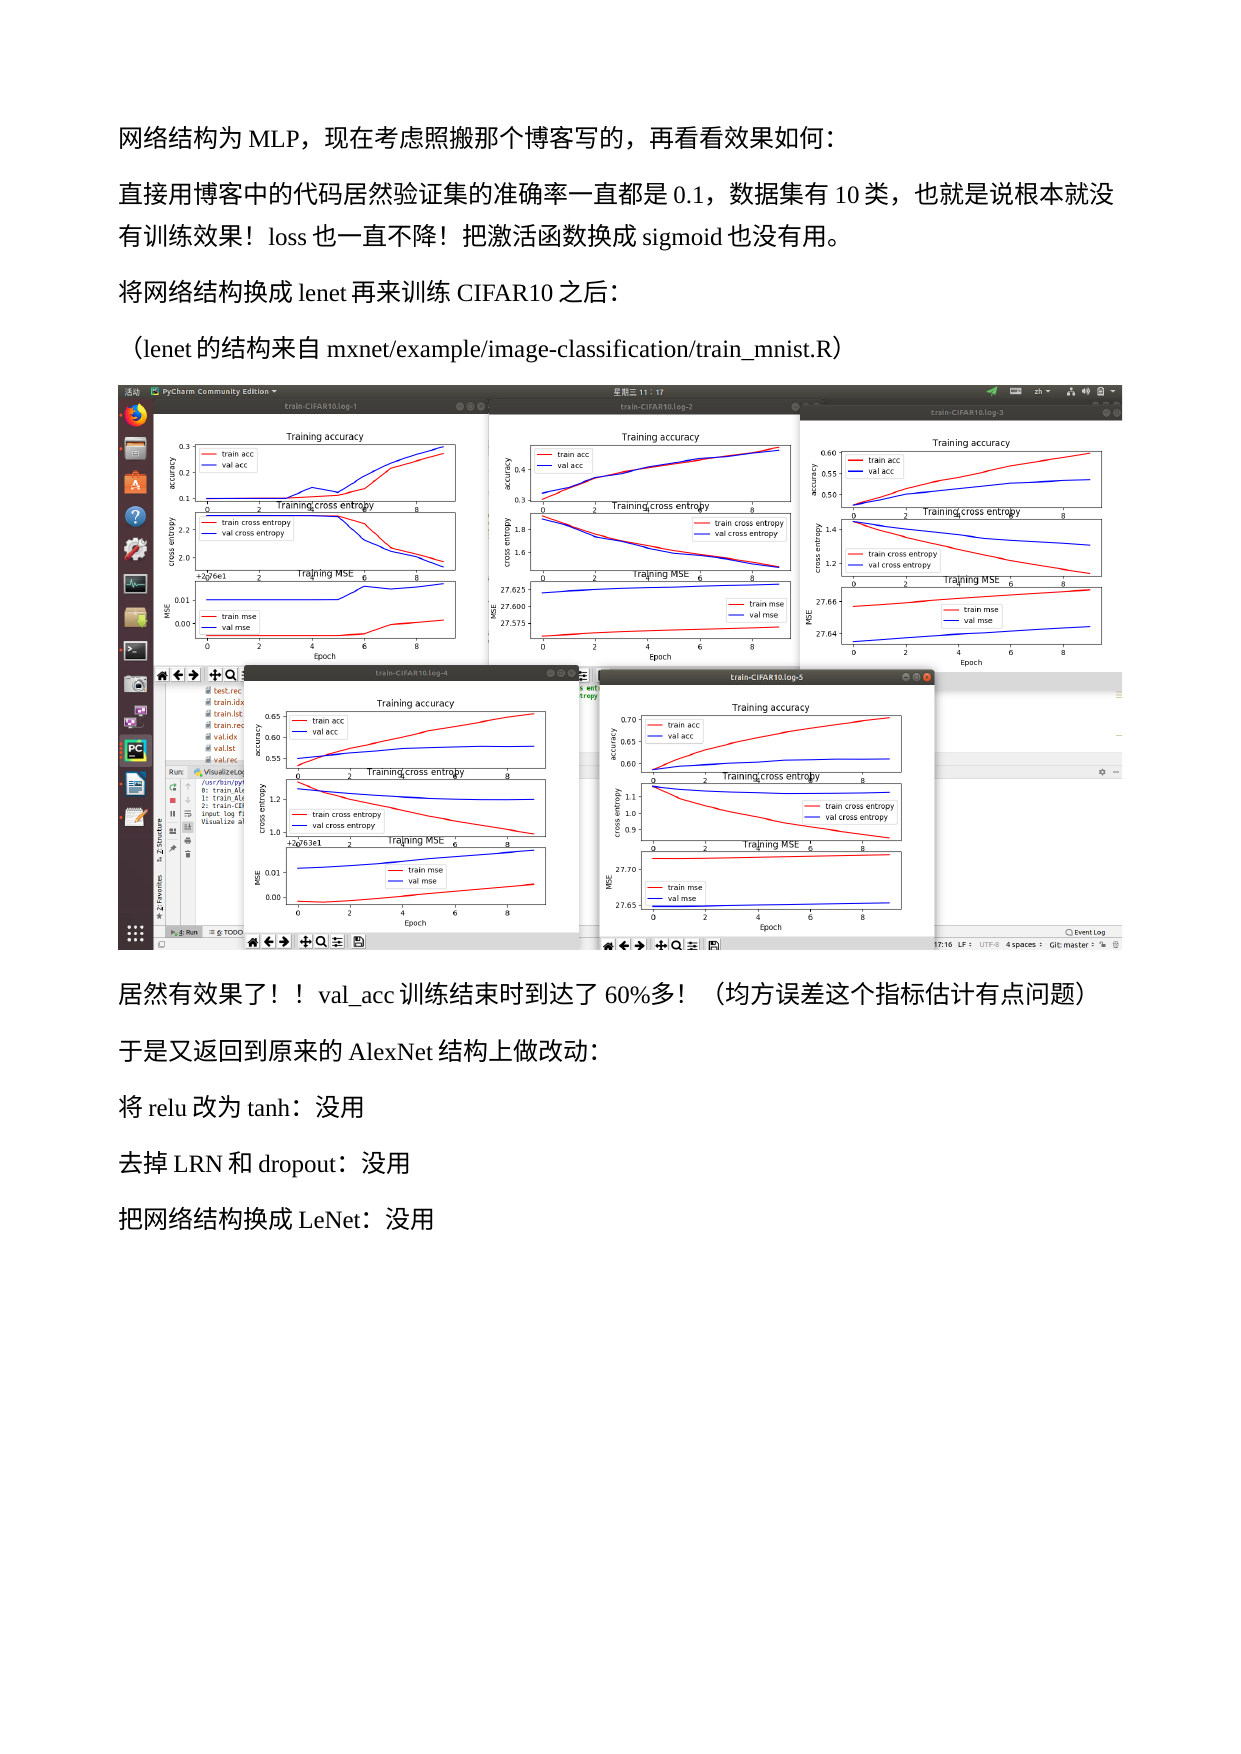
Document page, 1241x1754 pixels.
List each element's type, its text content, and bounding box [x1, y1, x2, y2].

text 网络结构为MLP，现在考虑照搬那个博客写的，再看看效果如何： [118, 118, 1122, 154]
text 去掉LRN和dropout：没用 [118, 1144, 1122, 1180]
text 直接用博客中的代码居然验证集的准确率一直都是0.1，数据集有10类，也就是说根本就没有训练效果！loss也一直不降！把激活函数换成sigmoid也没有用。 [118, 174, 1122, 252]
text 居然有效果了！！val_acc训练结束时到达了60%多！（均方误差这个指标估计有点问题） [118, 950, 1122, 1011]
text 将relu改为tanh：没用 [118, 1087, 1122, 1124]
picture [118, 385, 1123, 950]
text 把网络结构换成LeNet：没用 [118, 1200, 1122, 1236]
text （lenet的结构来自mxnet/example/image-classification/train_mnist.R） [118, 328, 1122, 365]
text 于是又返回到原来的AlexNet结构上做改动： [118, 1031, 1122, 1067]
text 将网络结构换成lenet再来训练CIFAR10之后： [118, 272, 1122, 308]
